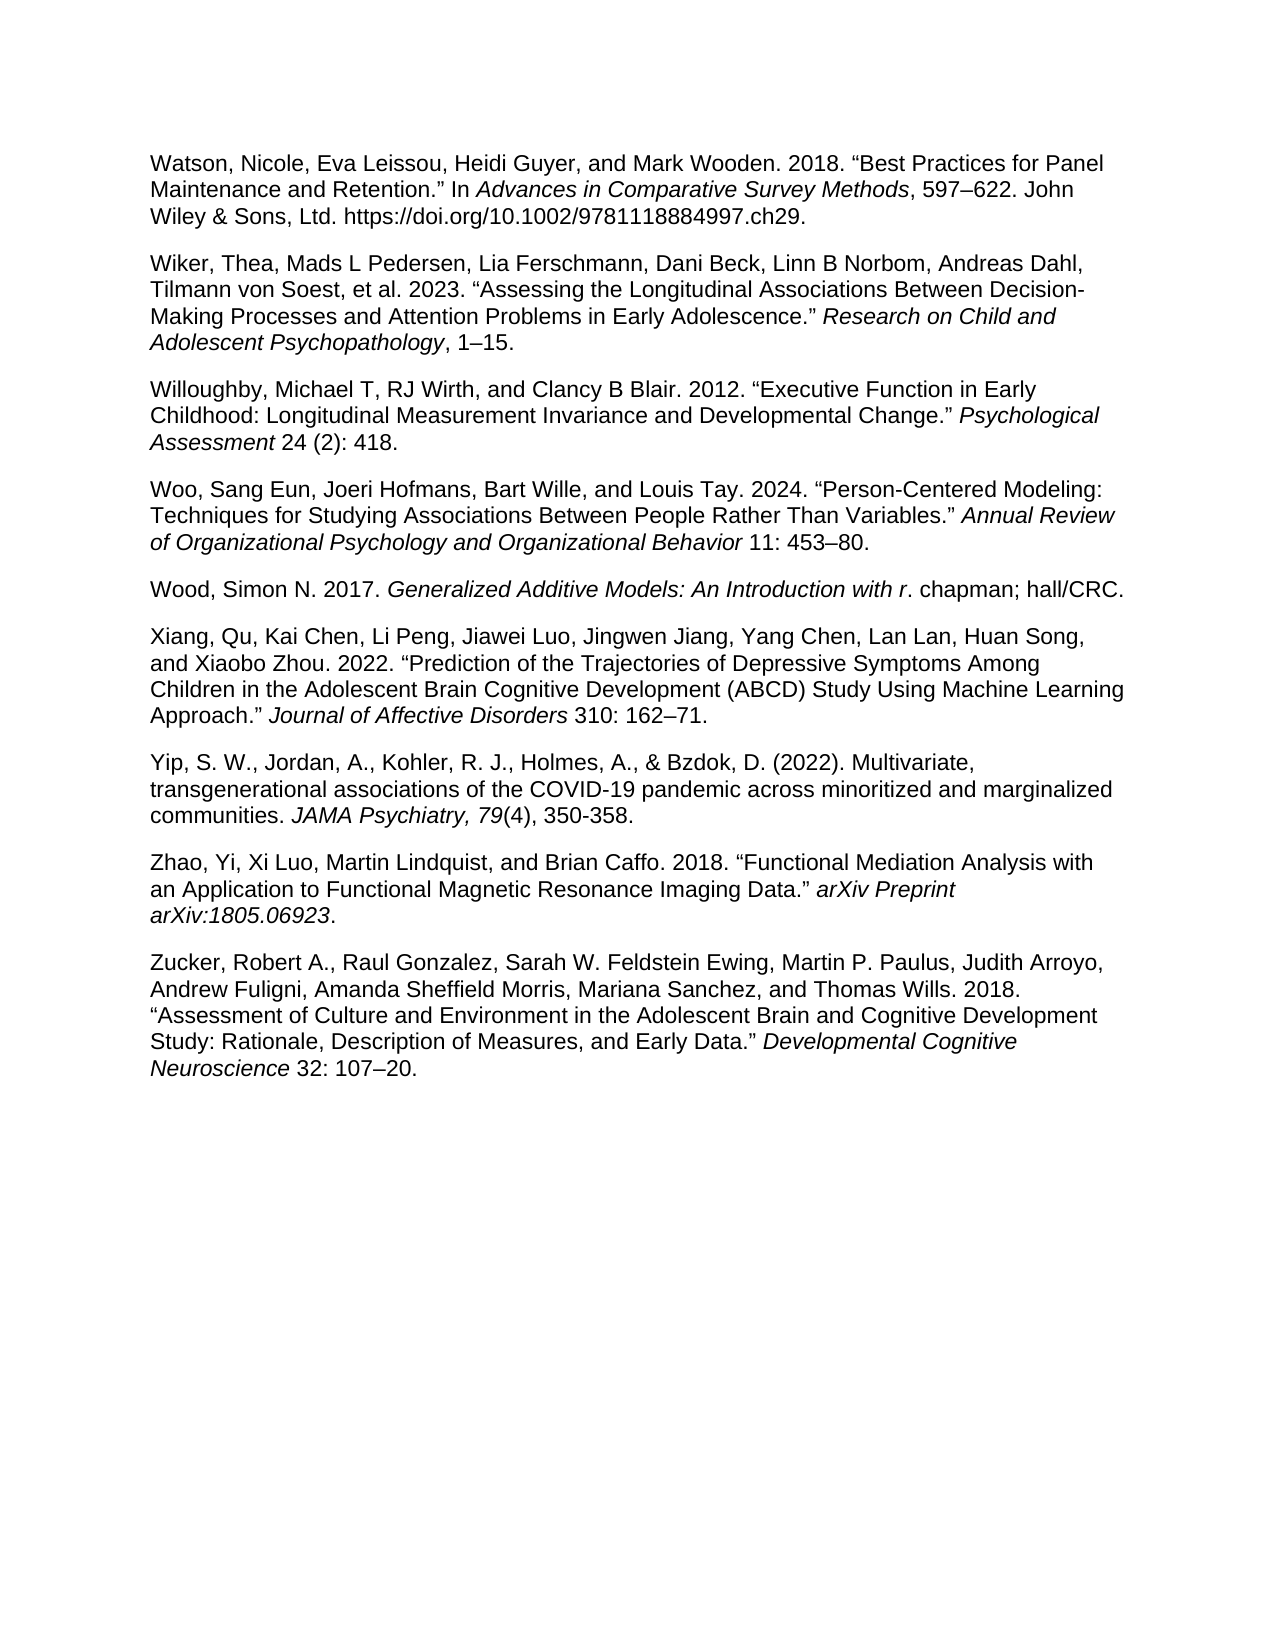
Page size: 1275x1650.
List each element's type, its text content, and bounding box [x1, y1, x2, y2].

text Watson, Nicole, Eva Leissou, Heidi Guyer, and Mark Wooden. 2018. “Best Practices for Panel Maintenance and Retention.” In Advances in Comparative Survey Methods, 597–622. John Wiley & Sons, Ltd. https://doi.org/10.1002/9781118884997.ch29. [150, 150, 1125, 229]
text Zhao, Yi, Xi Luo, Martin Lindquist, and Brian Caffo. 2018. “Functional Mediation Analysis with an Application to Functional Magnetic Resonance Imaging Data.” arXiv Preprint arXiv:1805.06923. [150, 849, 1125, 928]
text Wood, Simon N. 2017. Generalized Additive Models: An Introduction with r. chapman; hall/CRC. [150, 576, 1125, 602]
text Yip, S. W., Jordan, A., Kohler, R. J., Holmes, A., & Bzdok, D. (2022). Multivariate, transgenerational associations of the COVID-19 pandemic across minoritized and marginalized communities. JAMA Psychiatry, 79(4), 350-358. [150, 749, 1125, 828]
text Zucker, Robert A., Raul Gonzalez, Sarah W. Feldstein Ewing, Martin P. Paulus, Judith Arroyo, Andrew Fuligni, Amanda Sheffield Morris, Mariana Sanchez, and Thomas Wills. 2018. “Assessment of Culture and Environment in the Adolescent Brain and Cognitive Development Study: Rationale, Description of Measures, and Early Data.” Developmental Cognitive Neuroscience 32: 107–20. [150, 949, 1125, 1081]
text Willoughby, Michael T, RJ Wirth, and Clancy B Blair. 2012. “Executive Function in Early Childhood: Longitudinal Measurement Invariance and Developmental Change.” Psychological Assessment 24 (2): 418. [150, 376, 1125, 455]
text Woo, Sang Eun, Joeri Hofmans, Bart Wille, and Louis Tay. 2024. “Person-Centered Modeling: Techniques for Studying Associations Between People Rather Than Variables.” Annual Review of Organizational Psychology and Organizational Behavior 11: 453–80. [150, 476, 1125, 555]
text Wiker, Thea, Mads L Pedersen, Lia Ferschmann, Dani Beck, Linn B Norbom, Andreas Dahl, Tilmann von Soest, et al. 2023. “Assessing the Longitudinal Associations Between Decision-Making Processes and Attention Problems in Early Adolescence.” Research on Child and Adolescent Psychopathology, 1–15. [150, 250, 1125, 355]
text Xiang, Qu, Kai Chen, Li Peng, Jiawei Luo, Jingwen Jiang, Yang Chen, Lan Lan, Huan Song, and Xiaobo Zhou. 2022. “Prediction of the Trajectories of Depressive Symptoms Among Children in the Adolescent Brain Cognitive Development (ABCD) Study Using Machine Learning Approach.” Journal of Affective Disorders 310: 162–71. [150, 623, 1125, 728]
